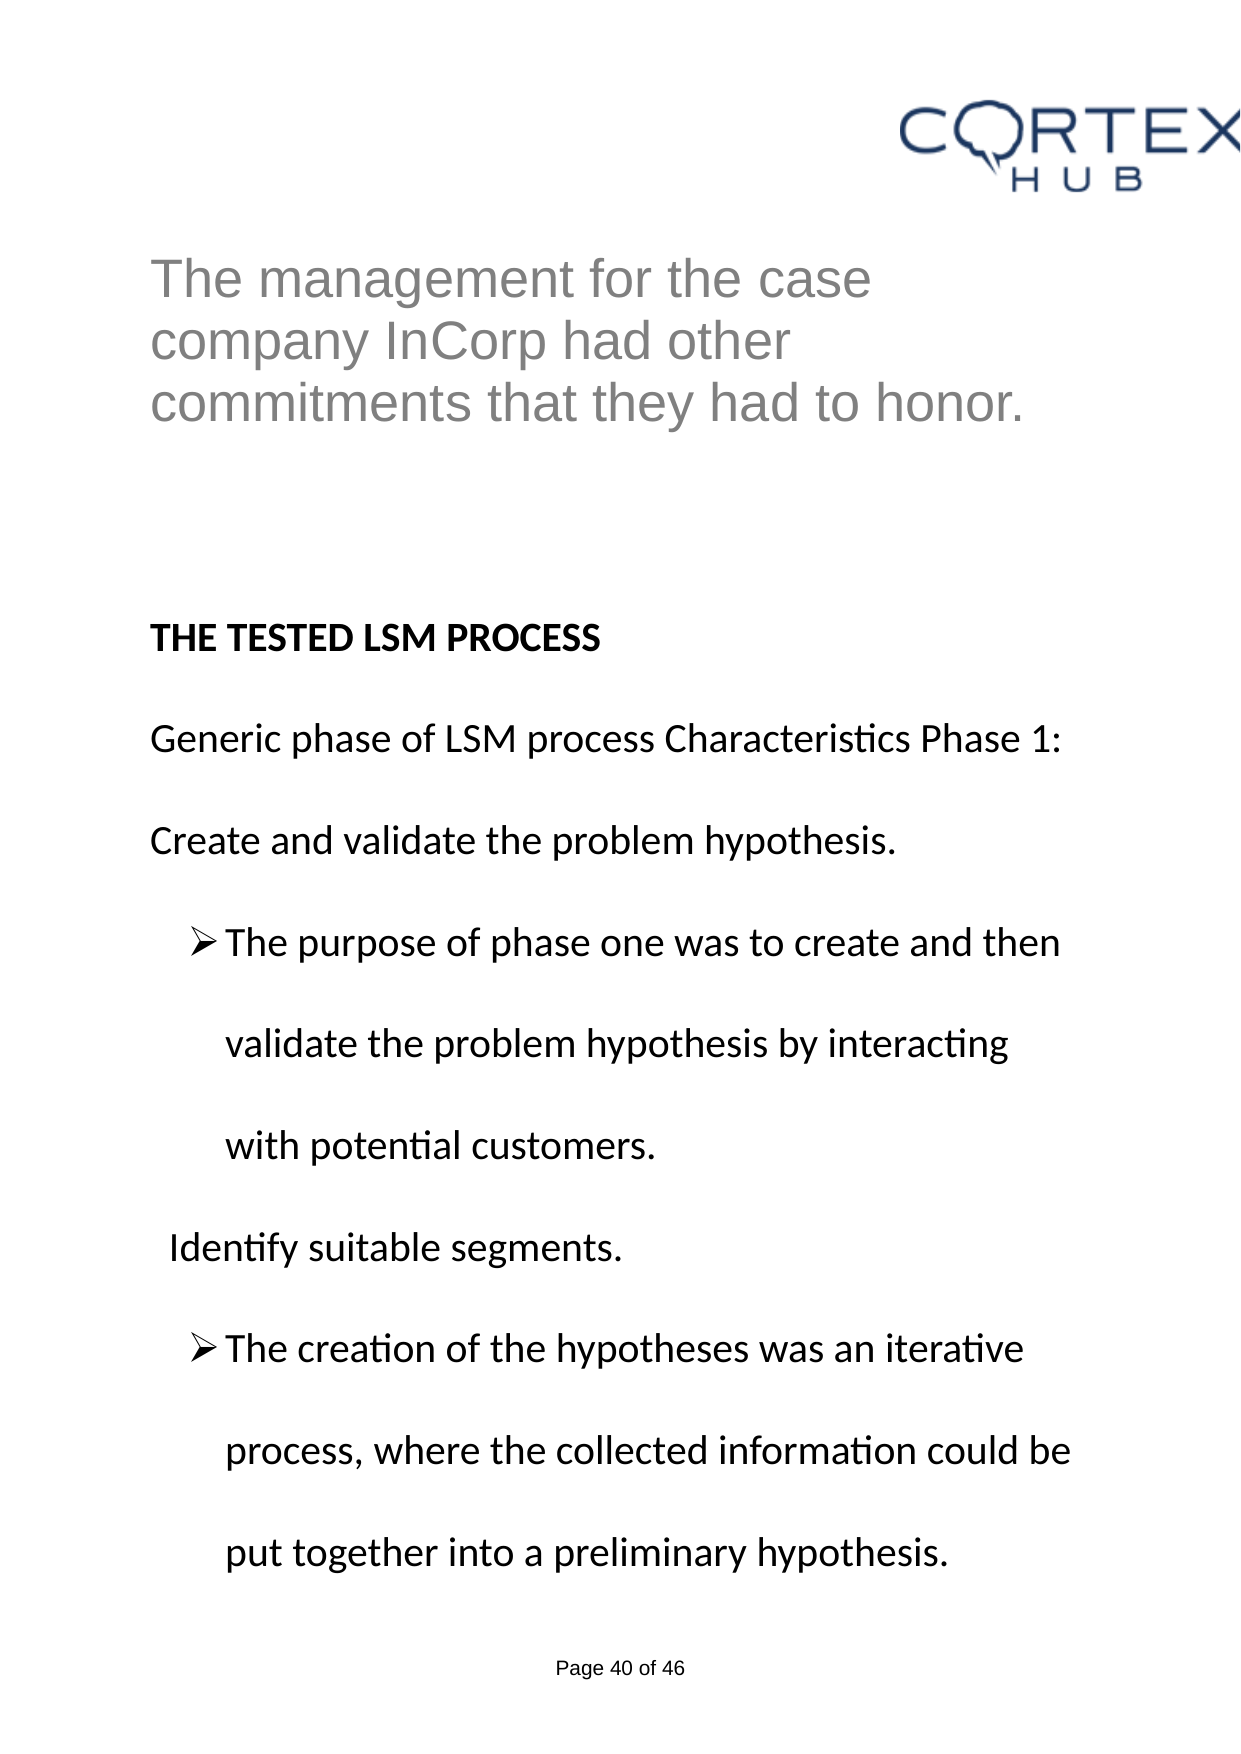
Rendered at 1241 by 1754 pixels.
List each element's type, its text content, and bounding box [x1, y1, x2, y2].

text The management for the case company InCorp had other commitments that they had to honor. [150, 246, 1090, 433]
text THE TESTED LSM PROCESS [150, 611, 1090, 661]
text Identify suitable segments. [150, 1221, 1090, 1271]
text Generic phase of LSM process Characteristics Phase 1: Create and validate the problem hypothesis. [150, 712, 1090, 865]
picture [900, 73, 1241, 218]
list The creation of the hypotheses was an iterative process, where the collected information could be put together into a preliminary hypothesis. [187, 1322, 1090, 1576]
list The purpose of phase one was to create and then validate the problem hypothesis by interacting with potential customers. [187, 916, 1090, 1170]
